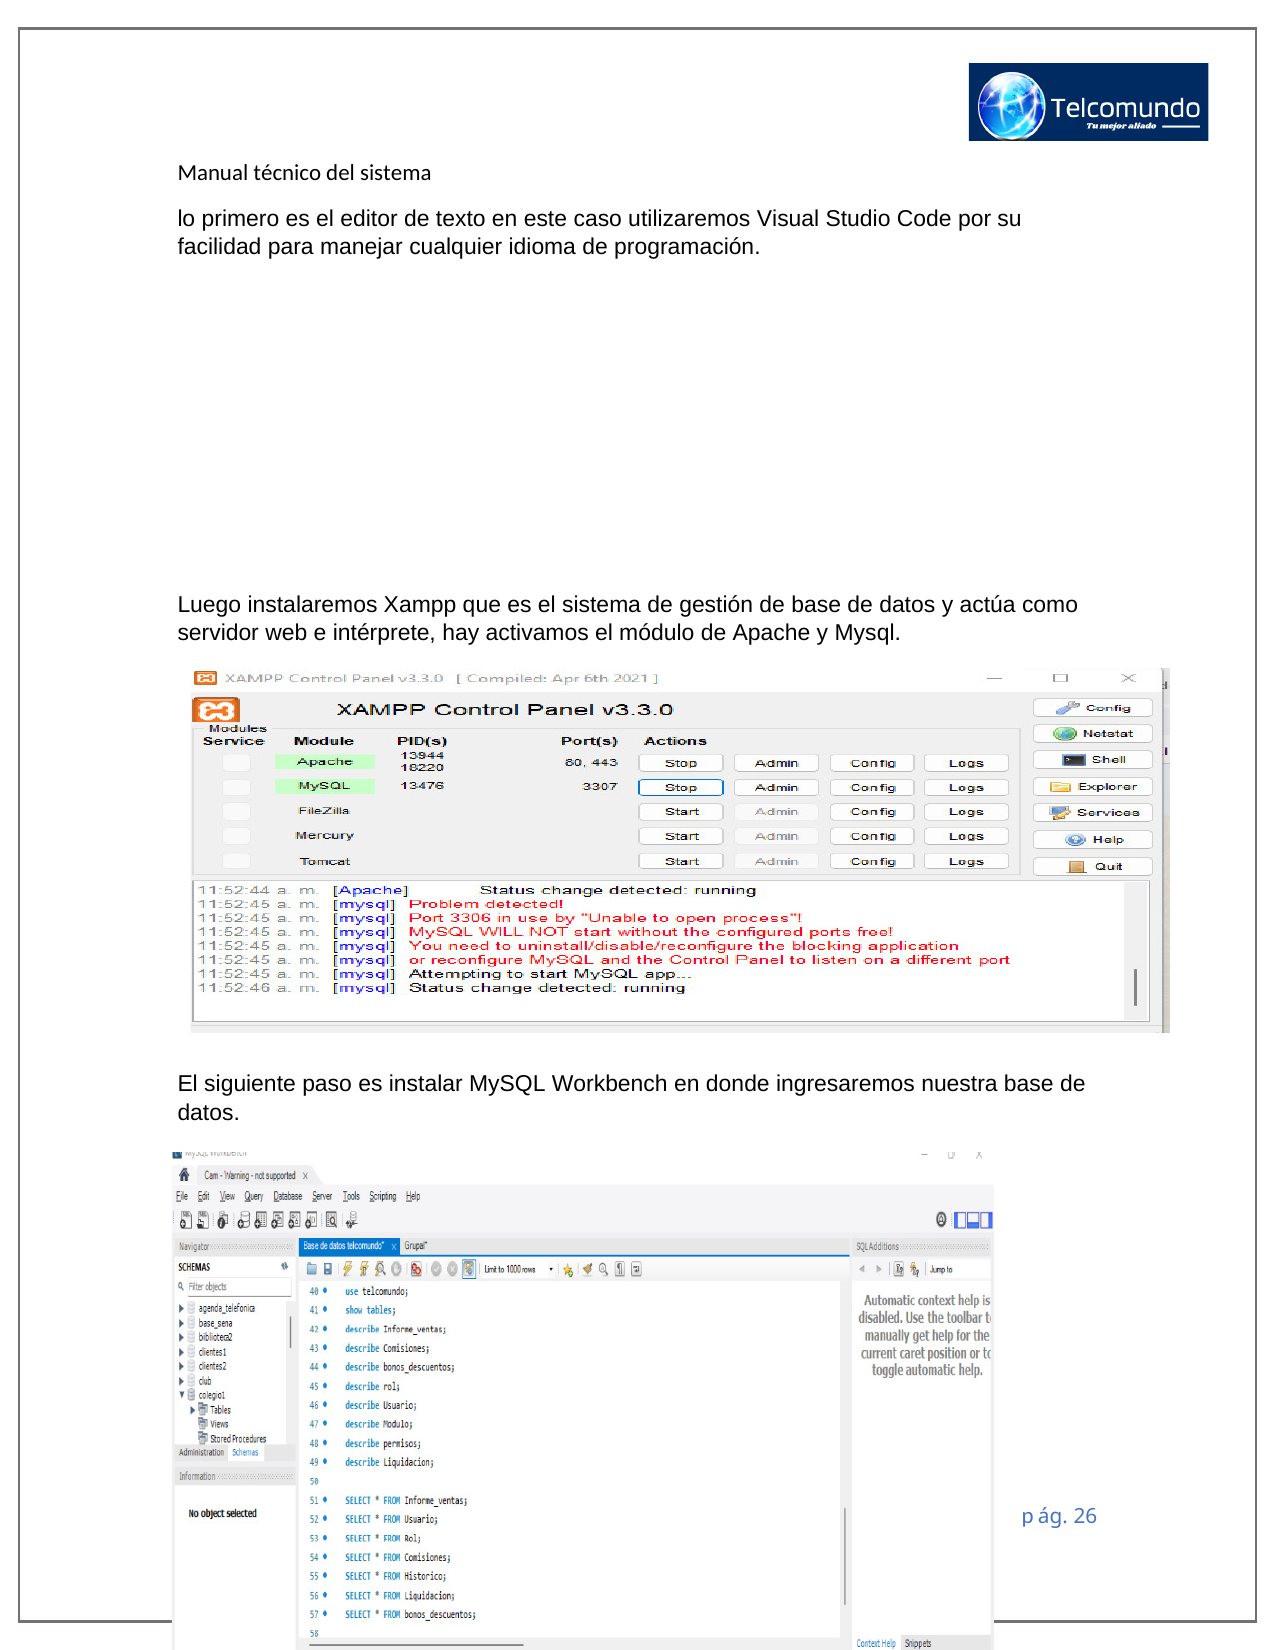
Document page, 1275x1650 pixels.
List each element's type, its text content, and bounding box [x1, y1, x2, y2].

text El siguiente paso es instalar MySQL Workbench en donde ingresaremos nuestra base de datos. [177, 1070, 1098, 1125]
picture [968, 63, 1209, 141]
picture [171, 1152, 994, 1650]
text Luego instalaremos Xampp que es el sistema de gestión de base de datos y actúa como servidor web e intérprete, hay activamos el módulo de Apache y Mysql. [177, 534, 1098, 646]
picture [190, 668, 1170, 1033]
